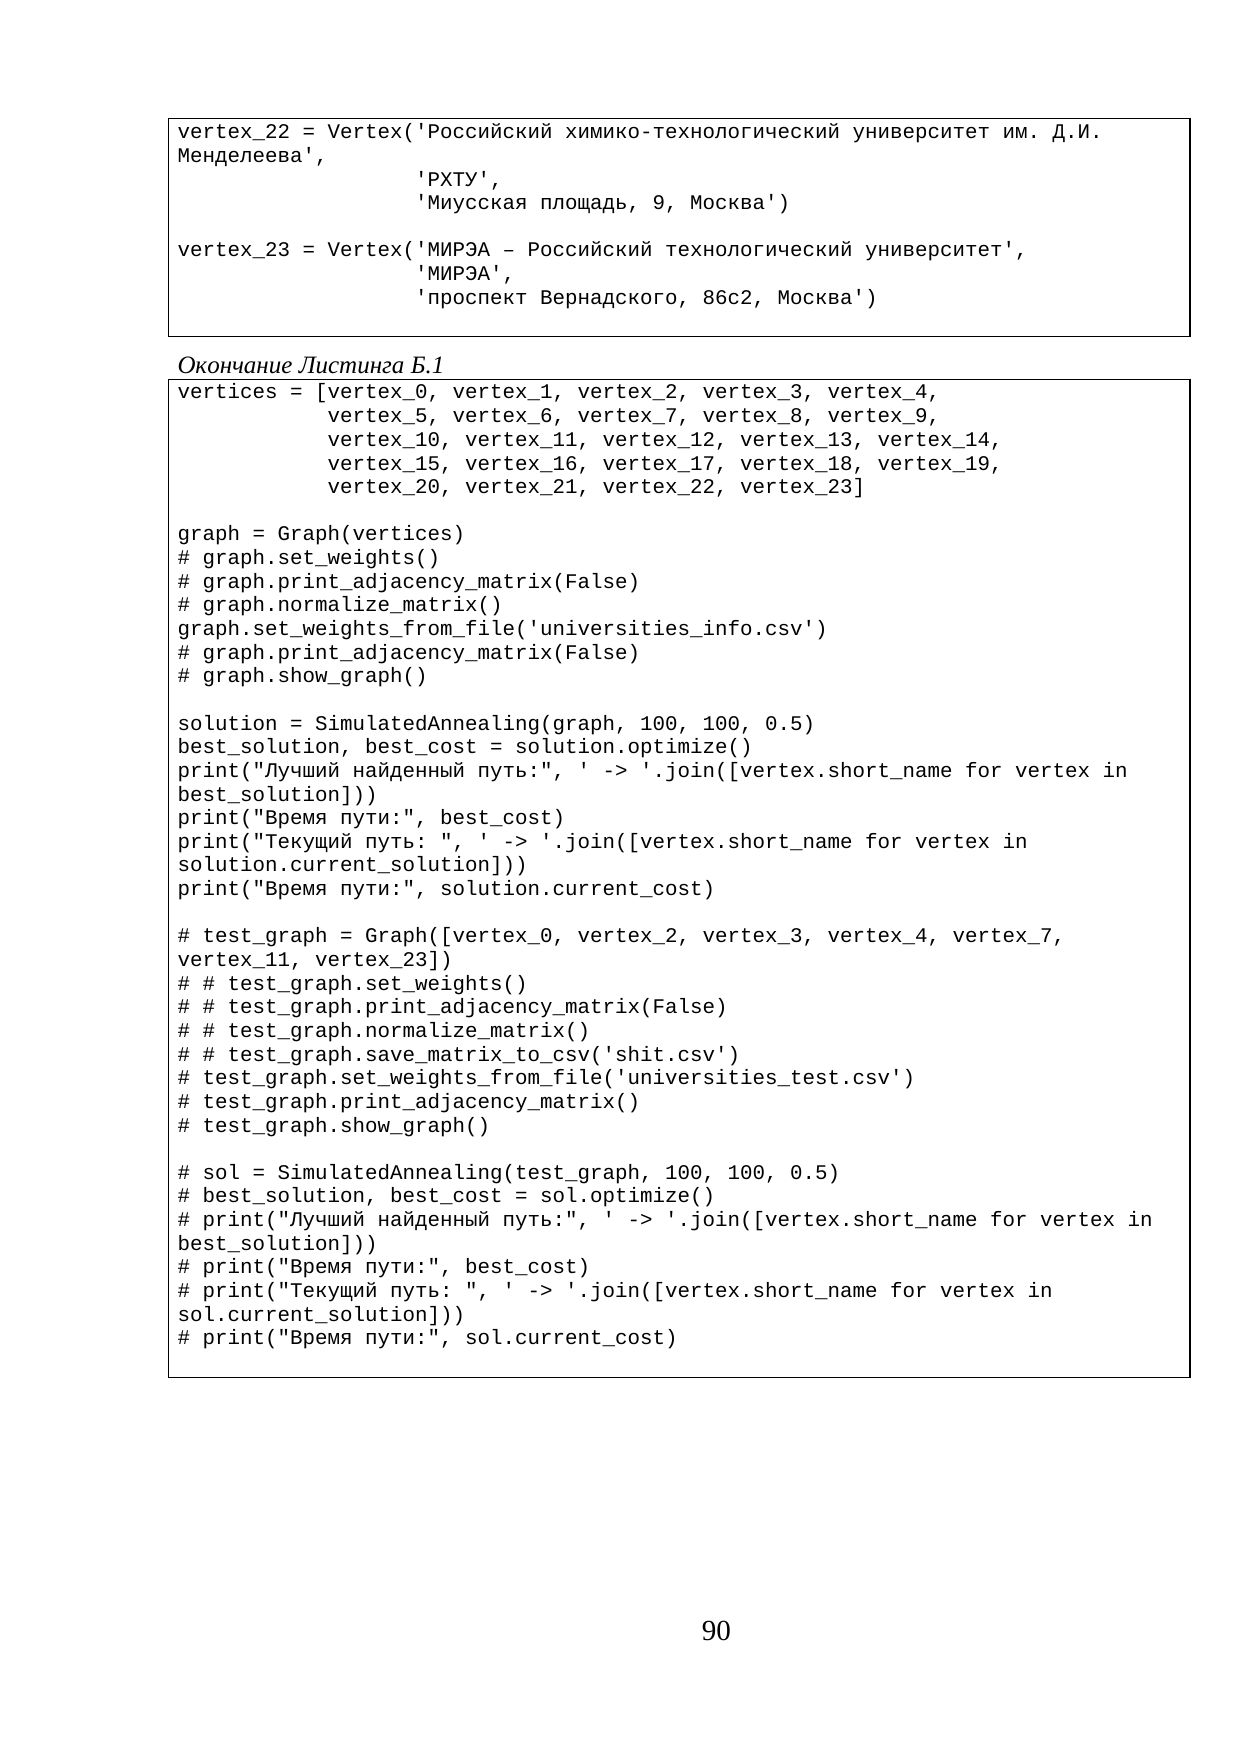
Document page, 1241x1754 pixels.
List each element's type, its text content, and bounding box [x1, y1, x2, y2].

text # sol = SimulatedAnnealing(test_graph, 100, 100, 0.5) [177, 1162, 1181, 1186]
text vertices = [vertex_0, vertex_1, vertex_2, vertex_3, vertex_4, [169, 380, 1189, 405]
text print("Время пути:", solution.current_cost) [177, 878, 1181, 902]
text solution = SimulatedAnnealing(graph, 100, 100, 0.5) [177, 713, 1181, 736]
text best_solution, best_cost = solution.optimize() [177, 736, 1181, 760]
text # graph.set_weights() [177, 547, 1181, 571]
text vertex_15, vertex_16, vertex_17, vertex_18, vertex_19, [177, 452, 1181, 476]
text # # test_graph.save_matrix_to_csv('shit.csv') [177, 1044, 1181, 1067]
text 'МИРЭА', [177, 263, 1181, 287]
text vertex_20, vertex_21, vertex_22, vertex_23] [177, 476, 1181, 500]
text graph = Graph(vertices) [177, 523, 1181, 547]
text # print("Лучший найденный путь:", ' -> '.join([vertex.short_name for vertex in best_solution])) [177, 1209, 1181, 1256]
text # # test_graph.print_adjacency_matrix(False) [177, 996, 1181, 1020]
text # print("Время пути:", sol.current_cost) [177, 1327, 1181, 1351]
text print("Текущий путь: ", ' -> '.join([vertex.short_name for vertex in solution.current_solution])) [177, 831, 1181, 878]
text vertex_22 = Vertex('Российский химико-технологический университет им. Д.И. Менделеева', [169, 119, 1189, 168]
text # test_graph = Graph([vertex_0, vertex_2, vertex_3, vertex_4, vertex_7, vertex_11, vertex_23]) [177, 925, 1181, 973]
text # # test_graph.set_weights() [177, 973, 1181, 996]
text # test_graph.set_weights_from_file('universities_test.csv') [177, 1067, 1181, 1091]
text 'РХТУ', [177, 168, 1181, 192]
text graph.set_weights_from_file('universities_info.csv') [177, 618, 1181, 642]
text # print("Текущий путь: ", ' -> '.join([vertex.short_name for vertex in sol.current_solution])) [177, 1280, 1181, 1327]
text # best_solution, best_cost = sol.optimize() [177, 1186, 1181, 1209]
text # print("Время пути:", best_cost) [177, 1256, 1181, 1280]
text vertex_5, vertex_6, vertex_7, vertex_8, vertex_9, [177, 405, 1181, 429]
text Окончание Листинга Б.1 [177, 350, 1181, 378]
text # graph.show_graph() [177, 665, 1181, 689]
text # graph.print_adjacency_matrix(False) [177, 642, 1181, 665]
text # graph.print_adjacency_matrix(False) [177, 571, 1181, 594]
text vertex_23 = Vertex('МИРЭА – Российский технологический университет', [177, 239, 1181, 263]
text print("Лучший найденный путь:", ' -> '.join([vertex.short_name for vertex in best_solution])) [177, 760, 1181, 807]
text # # test_graph.normalize_matrix() [177, 1020, 1181, 1044]
text # test_graph.show_graph() [177, 1114, 1181, 1138]
text print("Время пути:", best_cost) [177, 807, 1181, 831]
text # graph.normalize_matrix() [177, 594, 1181, 618]
text # test_graph.print_adjacency_matrix() [177, 1091, 1181, 1114]
text vertex_10, vertex_11, vertex_12, vertex_13, vertex_14, [177, 429, 1181, 452]
text 'проспект Вернадского, 86с2, Москва') [177, 287, 1181, 310]
text 'Миусская площадь, 9, Москва') [177, 192, 1181, 216]
